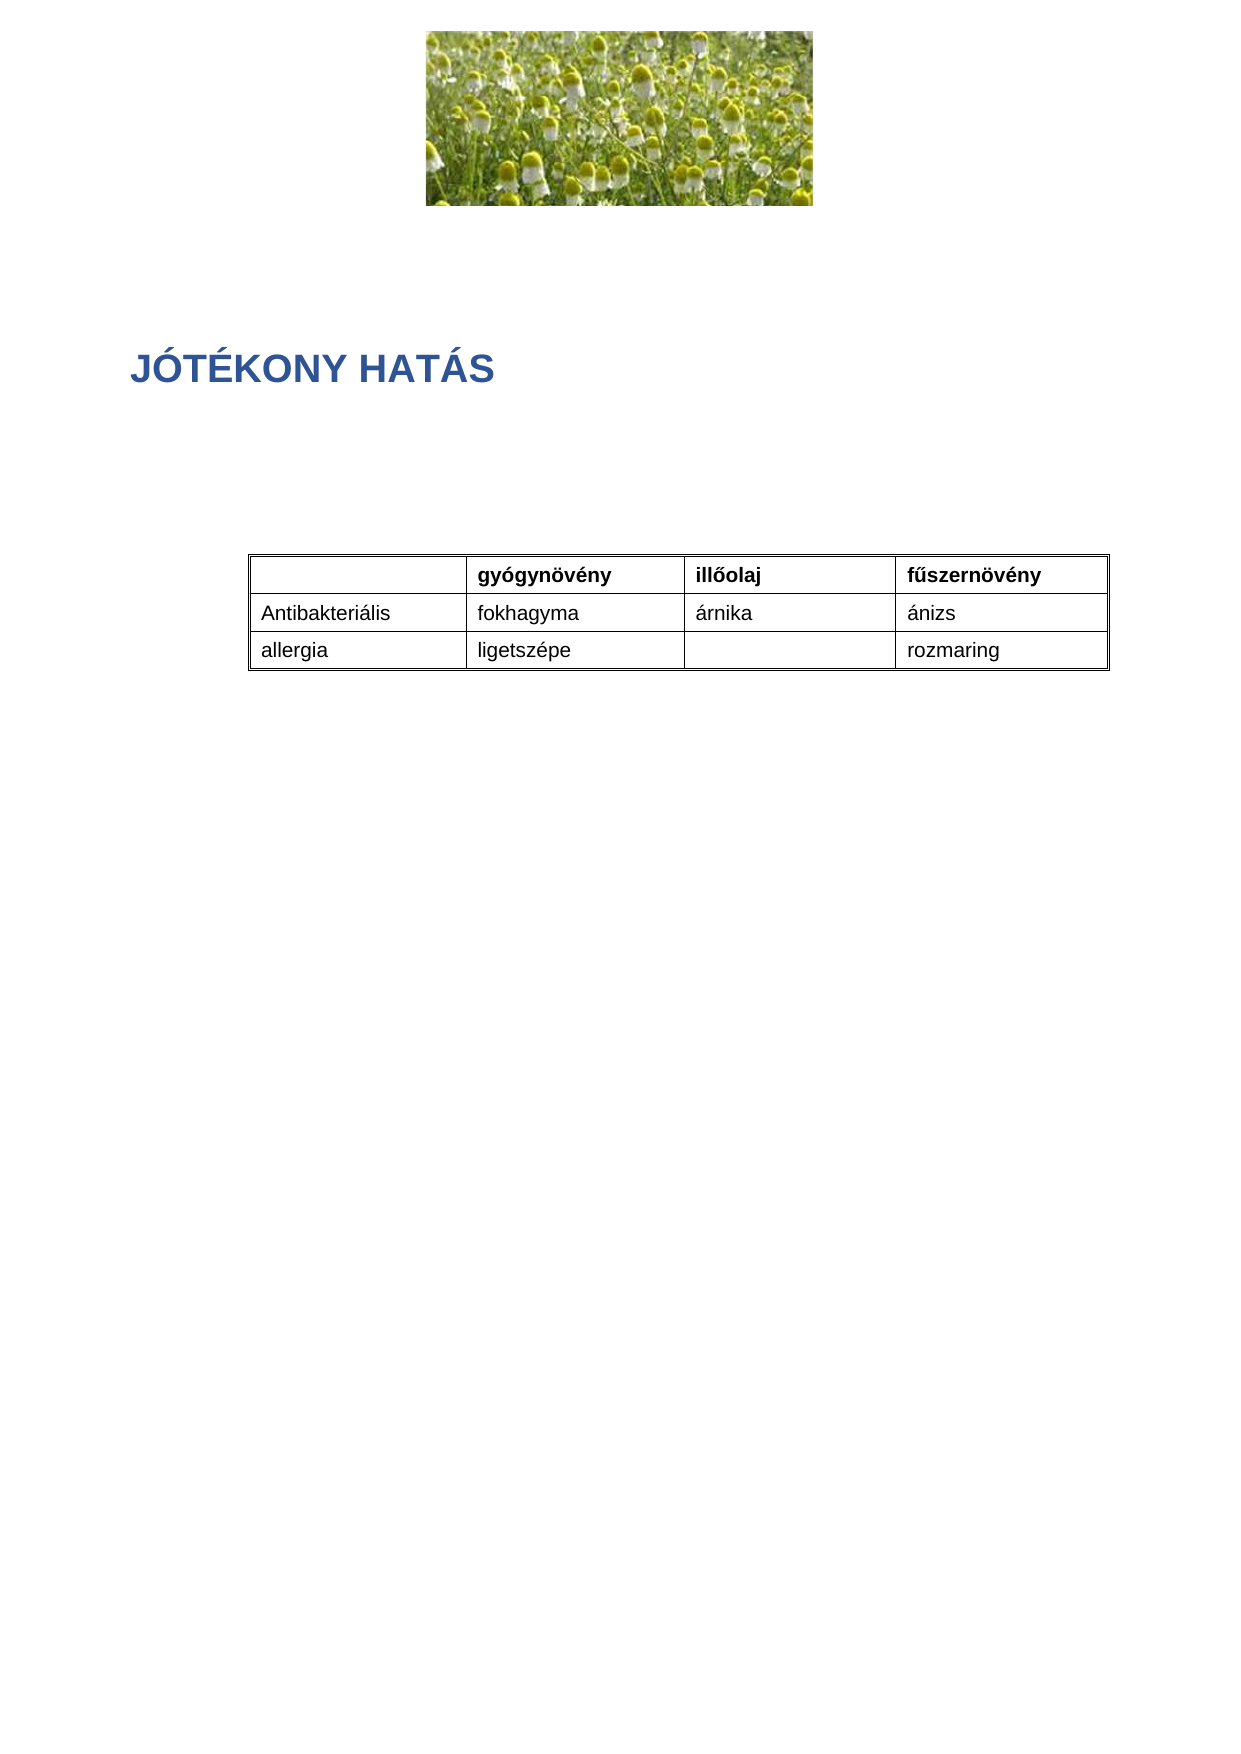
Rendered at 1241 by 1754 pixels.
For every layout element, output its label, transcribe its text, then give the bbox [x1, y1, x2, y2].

table_header gyógynövény [467, 557, 684, 593]
picture [425, 31, 815, 206]
table_header [251, 557, 466, 593]
table_cell [685, 632, 895, 668]
table_cell ánizs [896, 594, 1107, 631]
table_cell ligetszépe [467, 632, 684, 668]
table_header illőolaj [685, 557, 895, 593]
table_cell árnika [685, 594, 895, 631]
table_cell fokhagyma [467, 594, 684, 631]
subtitle JÓTÉKONY HATÁS [130, 345, 1110, 391]
table_cell allergia [251, 632, 466, 668]
table_cell rozmaring [896, 632, 1107, 668]
table_header fűszernövény [896, 557, 1107, 593]
table_cell Antibakteriális [251, 594, 466, 631]
